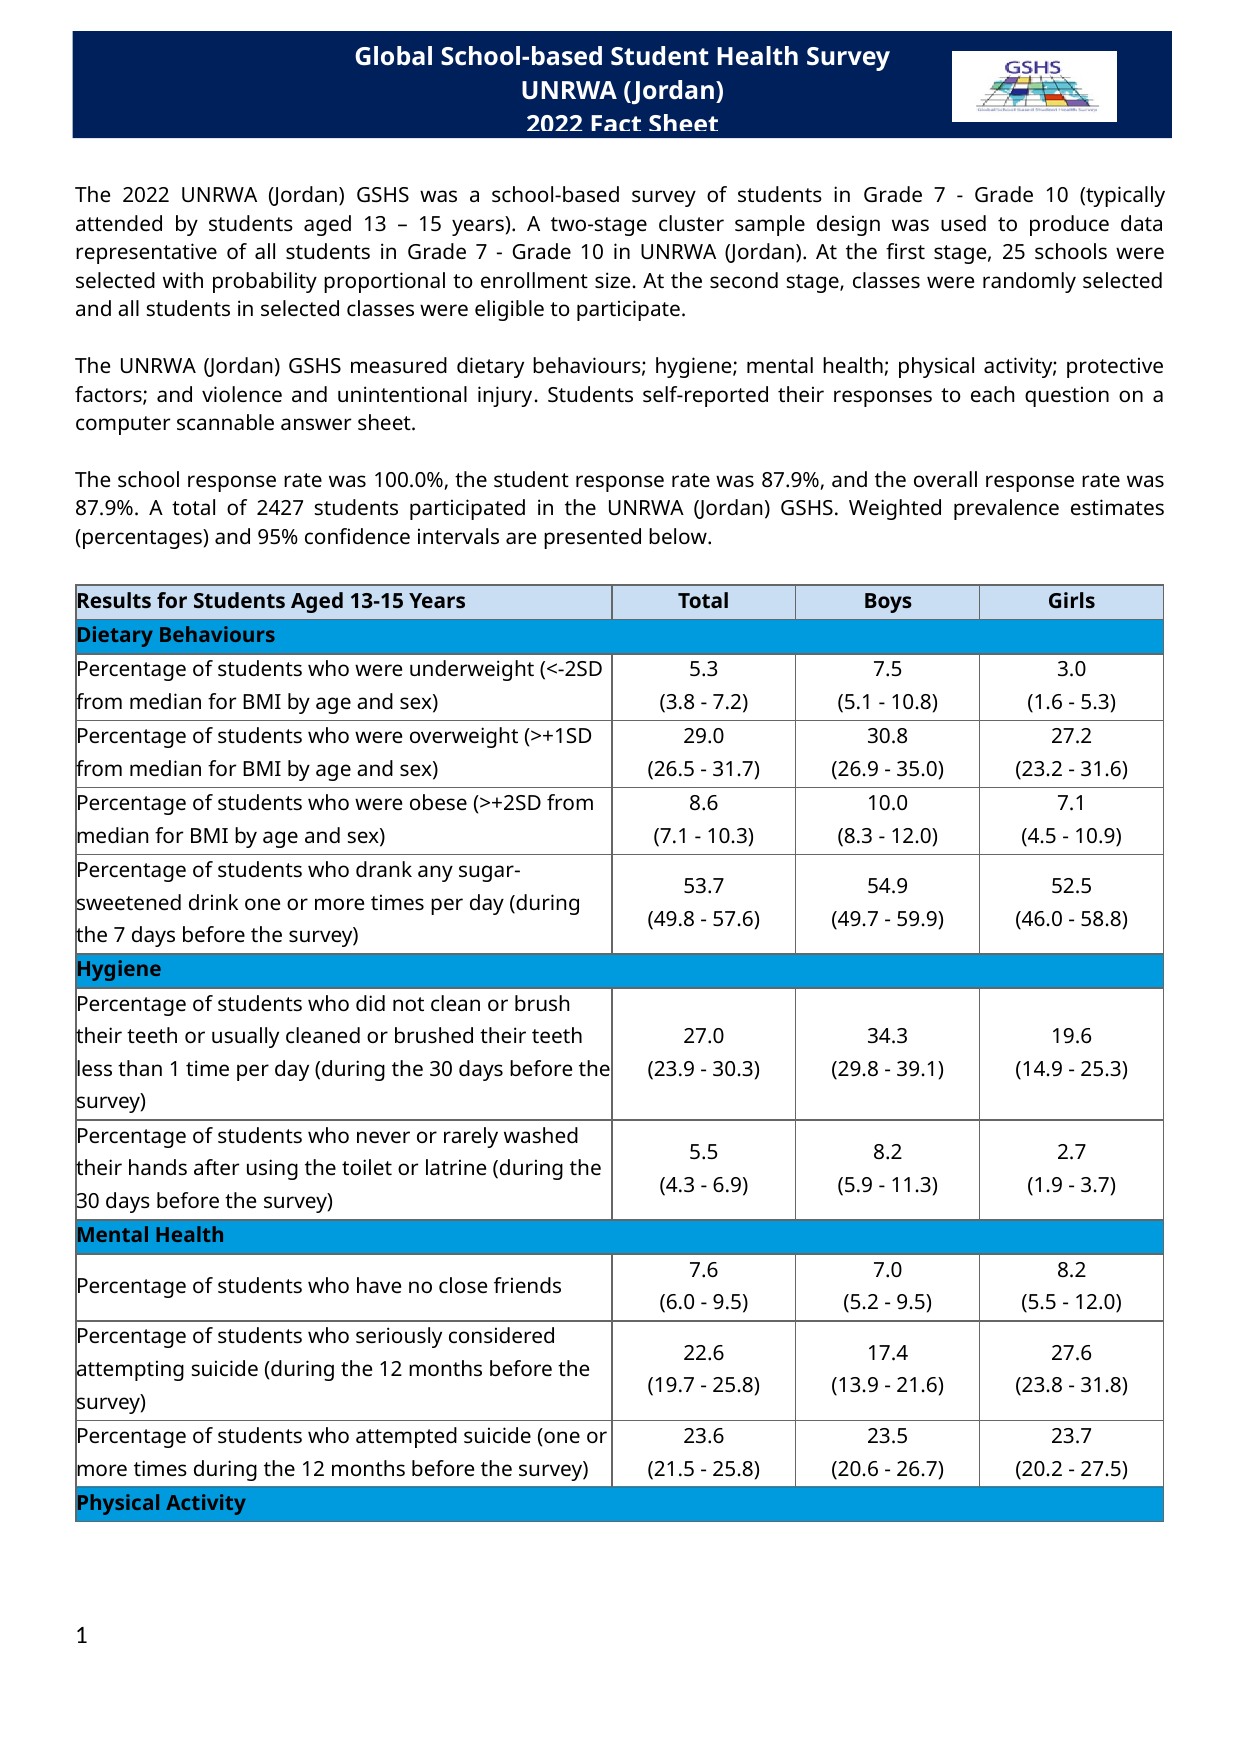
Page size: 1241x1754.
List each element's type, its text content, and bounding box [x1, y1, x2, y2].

table_cell 23.5 (20.6 - 26.7) [796, 1421, 979, 1486]
table_cell 54.9 (49.7 - 59.9) [796, 855, 979, 953]
table_cell 23.7 (20.2 - 27.5) [980, 1421, 1163, 1486]
table_cell 27.2 (23.2 - 31.6) [980, 721, 1163, 787]
table_cell Percentage of students who were overweight (>+1SD from median for BMI by age and sex) [77, 721, 611, 787]
table_cell 7.6 (6.0 - 9.5) [613, 1255, 795, 1320]
table_cell 3.0 (1.6 - 5.3) [980, 655, 1163, 720]
table_cell Percentage of students who were underweight (<-2SD from median for BMI by age and sex) [77, 655, 611, 720]
table_cell 7.0 (5.2 - 9.5) [796, 1255, 979, 1320]
table_cell 23.6 (21.5 - 25.8) [613, 1421, 795, 1486]
table_cell Percentage of students who never or rarely washed their hands after using the toilet or latrine (during the 30 days before the survey) [77, 1121, 611, 1219]
table_cell Percentage of students who did not clean or brush their teeth or usually cleaned or brushed their teeth less than 1 time per day (during the 30 days before the survey) [77, 989, 611, 1119]
table_cell 8.2 (5.9 - 11.3) [796, 1121, 979, 1219]
table_cell 27.0 (23.9 - 30.3) [613, 989, 795, 1119]
table_cell 52.5 (46.0 - 58.8) [980, 855, 1163, 953]
table_cell 27.6 (23.8 - 31.8) [980, 1322, 1163, 1419]
table_cell 5.5 (4.3 - 6.9) [613, 1121, 795, 1219]
table_header Girls [980, 586, 1163, 619]
table_cell 34.3 (29.8 - 39.1) [796, 989, 979, 1119]
table_cell Physical Activity [77, 1488, 1163, 1521]
table_header Boys [796, 586, 979, 619]
table_cell 7.1 (4.5 - 10.9) [980, 788, 1163, 853]
table_cell 30.8 (26.9 - 35.0) [796, 721, 979, 787]
table_cell Percentage of students who attempted suicide (one or more times during the 12 months before the survey) [77, 1421, 611, 1486]
table_cell Dietary Behaviours [77, 620, 1163, 653]
table_cell 10.0 (8.3 - 12.0) [796, 788, 979, 853]
text The 2022 UNRWA (Jordan) GSHS was a school-based survey of students in Grade 7 - Grade 10 (typically attended by students aged 13 – 15 years). A two-stage cluster sample design was used to produce data representative of all students in Grade 7 - Grade 10 in UNRWA (Jordan). At the first stage, 25 schools were selected with probability proportional to enrollment size. At the second stage, classes were randomly selected and all students in selected classes were eligible to participate. [75, 181, 1165, 323]
table_cell Percentage of students who seriously considered attempting suicide (during the 12 months before the survey) [77, 1322, 611, 1419]
table_cell 19.6 (14.9 - 25.3) [980, 989, 1163, 1119]
table_cell Percentage of students who were obese (>+2SD from median for BMI by age and sex) [77, 788, 611, 853]
table_header Results for Students Aged 13-15 Years [77, 586, 611, 619]
table_header Total [613, 586, 795, 619]
picture [952, 51, 1117, 122]
table_cell Percentage of students who have no close friends [77, 1255, 611, 1320]
table_cell 17.4 (13.9 - 21.6) [796, 1322, 979, 1419]
text The school response rate was 100.0%, the student response rate was 87.9%, and the overall response rate was 87.9%. A total of 2427 students participated in the UNRWA (Jordan) GSHS. Weighted prevalence estimates (percentages) and 95% confidence intervals are presented below. [75, 465, 1165, 550]
table_cell 8.2 (5.5 - 12.0) [980, 1255, 1163, 1320]
table_cell 22.6 (19.7 - 25.8) [613, 1322, 795, 1419]
table_cell 8.6 (7.1 - 10.3) [613, 788, 795, 853]
table_cell Percentage of students who drank any sugar-sweetened drink one or more times per day (during the 7 days before the survey) [77, 855, 611, 953]
table_cell 53.7 (49.8 - 57.6) [613, 855, 795, 953]
table_cell 5.3 (3.8 - 7.2) [613, 655, 795, 720]
table_cell 7.5 (5.1 - 10.8) [796, 655, 979, 720]
table_cell Mental Health [77, 1221, 1163, 1253]
table_cell 2.7 (1.9 - 3.7) [980, 1121, 1163, 1219]
table_cell Hygiene [77, 955, 1163, 987]
text The UNRWA (Jordan) GSHS measured dietary behaviours; hygiene; mental health; physical activity; protective factors; and violence and unintentional injury. Students self-reported their responses to each question on a computer scannable answer sheet. [75, 351, 1165, 437]
table_cell 29.0 (26.5 - 31.7) [613, 721, 795, 787]
